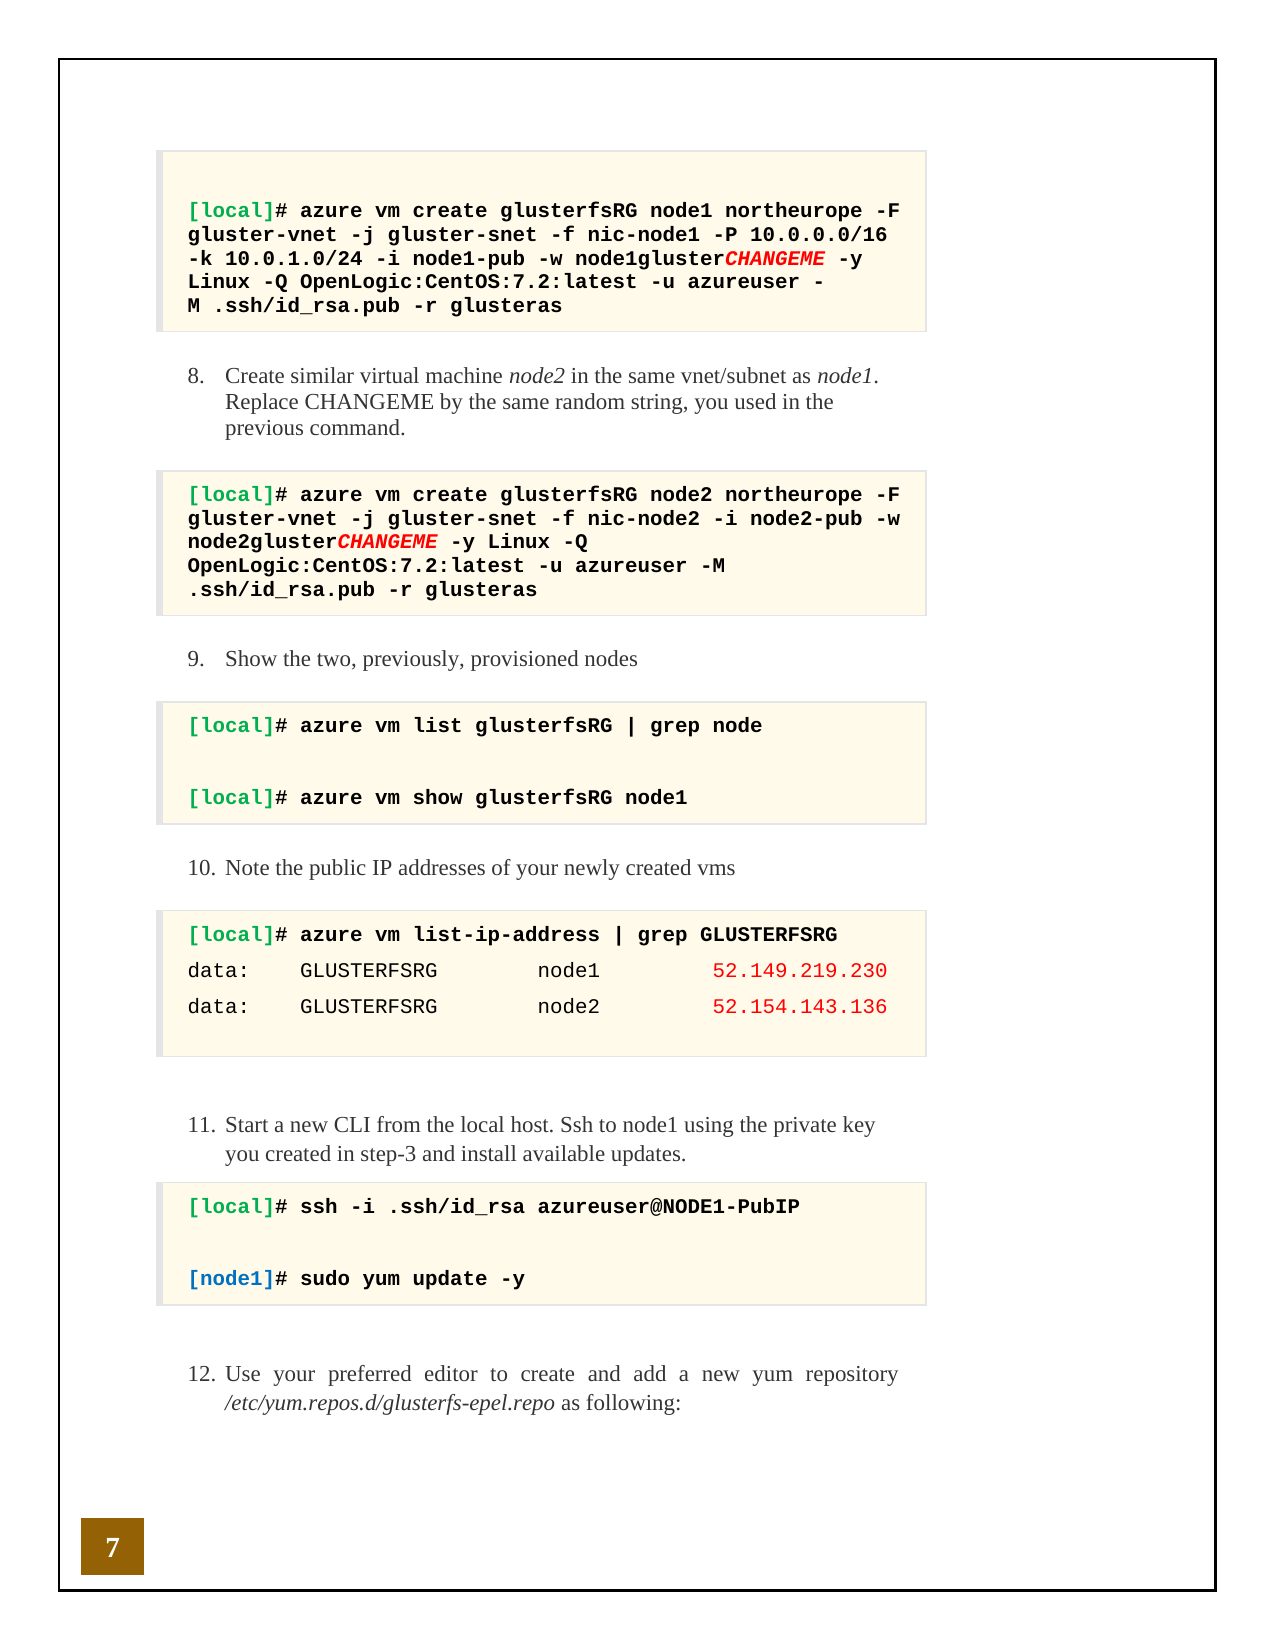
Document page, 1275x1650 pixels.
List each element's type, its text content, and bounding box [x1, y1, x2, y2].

text [node1]# sudo yum update -y [163, 1254, 925, 1304]
text data: GLUSTERFSRG node2 52.154.143.136 [163, 982, 925, 1056]
text [local]# azure vm create glusterfsRG node1 northeurope -F gluster-vnet -j gluster-snet -f nic-node1 -P 10.0.0.0/16 -k 10.0.1.0/24 -i node1-pub -w node1glusterCHANGEME -y Linux -Q OpenLogic:CentOS:7.2:latest -u azureuser -M .ssh/id_rsa.pub -r glusteras [163, 186, 925, 331]
text [local]# azure vm create glusterfsRG node2 northeurope -F gluster-vnet -j gluster-snet -f nic-node2 -i node2-pub -w node2glusterCHANGEME -y Linux -Q OpenLogic:CentOS:7.2:latest -u azureuser -M .ssh/id_rsa.pub -r glusteras [163, 472, 925, 615]
text [local]# ssh -i .ssh/id_rsa azureuser@NODE1-PubIP [163, 1183, 925, 1218]
text [local]# azure vm list-ip-address | grep GLUSTERFSRG [163, 911, 925, 946]
text data: GLUSTERFSRG node1 52.149.219.230 [163, 946, 925, 982]
list Start a new CLI from the local host. Ssh to node1 using the private key you created in step-3 and install available updates. [187, 1111, 900, 1167]
list Show the two, previously, provisioned nodes [187, 645, 900, 672]
list Use your preferred editor to create and add a new yum repository /etc/yum.repos.d/glusterfs-epel.repo as following: [187, 1360, 900, 1415]
list Create similar virtual machine node2 in the same vnet/subnet as node1. Replace CHANGEME by the same random string, you used in the previous command. [187, 362, 900, 441]
text [local]# azure vm list glusterfsRG | grep node [163, 703, 925, 737]
list Note the public IP addresses of your newly created vms [187, 854, 900, 881]
text [local]# azure vm show glusterfsRG node1 [163, 773, 925, 823]
